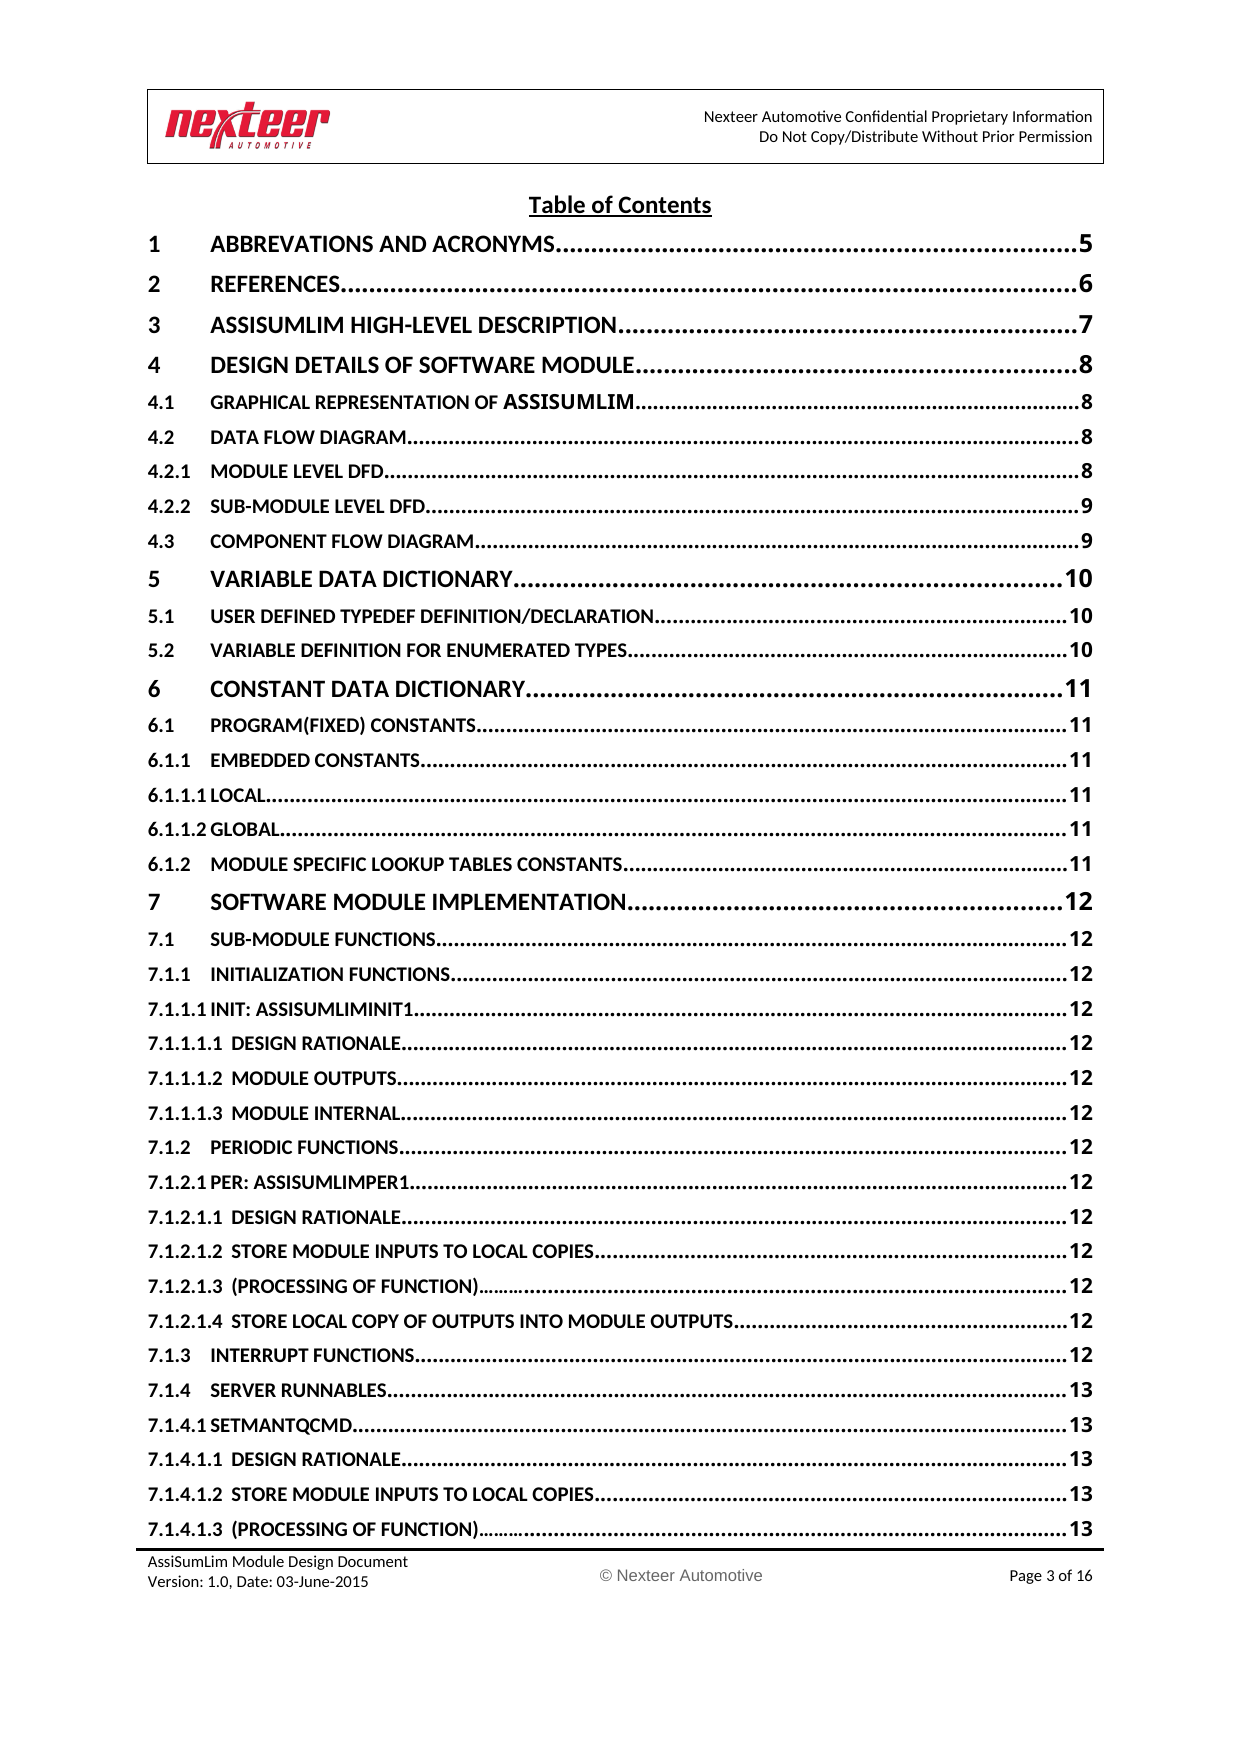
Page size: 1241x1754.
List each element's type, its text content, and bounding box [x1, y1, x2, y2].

text 3 AssiSumLim High-Level Description 7 [148, 306, 1092, 341]
text 7.1.4.1.1 Design Rationale 13 [148, 1444, 1092, 1473]
text 2 References 6 [148, 266, 1092, 300]
text 7.1.1.1.2 Module Outputs 12 [148, 1063, 1092, 1091]
text 7.1.4 Server runnables 13 [148, 1375, 1092, 1404]
text 7.1.3 Interrupt Functions 12 [148, 1341, 1092, 1369]
text 4.2.2 Sub-Module level DFD 9 [148, 491, 1092, 519]
text 6.1.2 Module specific Lookup Tables Constants 11 [148, 849, 1092, 878]
text 6 Constant Data Dictionary 11 [148, 670, 1092, 704]
text 7.1.1.1 INIT: AssiSumLimInit1 12 [148, 994, 1092, 1022]
text 5.2 Variable definition for enumerated types 10 [148, 636, 1092, 664]
text 7.1.2.1.3 (Processing of function)……… 12 [148, 1271, 1092, 1299]
text 4.2 Data Flow Diagram 8 [148, 422, 1092, 450]
text 7.1.4.1.2 Store Module Inputs to Local copies 13 [148, 1479, 1092, 1508]
text 7.1.2.1.1 Design Rationale 12 [148, 1202, 1092, 1230]
text 4 Design details of software module 8 [148, 347, 1092, 381]
text 7.1.4.1.3 (Processing of function)……… 13 [148, 1514, 1092, 1542]
text 6.1.1.1 Local 11 [148, 780, 1092, 808]
text 7.1.1 Initialization Functions 12 [148, 959, 1092, 987]
text 4.3 COMPONENT FLOW DIAGRAM 9 [148, 526, 1092, 554]
text 7.1.1.1.3 Module Internal 12 [148, 1098, 1092, 1126]
text 7.1.2.1.4 Store Local copy of outputs into Module Outputs 12 [148, 1306, 1092, 1334]
text 7.1.2.1 Per: AssiSumLimPer1 12 [148, 1167, 1092, 1196]
text 5 Variable Data Dictionary 10 [148, 561, 1092, 594]
text 7.1.2 PERIODIC FUNCTIONS 12 [148, 1132, 1092, 1161]
text 6.1.1.2 Global 11 [148, 814, 1092, 843]
text 6.1.1 Embedded Constants 11 [148, 745, 1092, 774]
text 7.1 Sub-Module Functions 12 [148, 924, 1092, 953]
text 6.1 Program(fixed) Constants 11 [148, 711, 1092, 739]
text 5.1 User defined typedef definition/declaration 10 [148, 601, 1092, 629]
picture [159, 89, 334, 162]
text 7.1.1.1.1 Design Rationale 12 [148, 1028, 1092, 1057]
text 7.1.2.1.2 Store Module Inputs to Local copies 12 [148, 1236, 1092, 1265]
text 7.1.4.1 SetManTqCmd 13 [148, 1410, 1092, 1438]
text Table of Contents [148, 189, 1092, 219]
text 7 Software Module Implementation 12 [148, 884, 1092, 918]
text 1 Abbrevations And Acronyms 5 [148, 226, 1092, 260]
text 4.1 Graphical representation of AssiSumLim 8 [148, 387, 1092, 416]
text 4.2.1 Module level DFD 8 [148, 456, 1092, 485]
